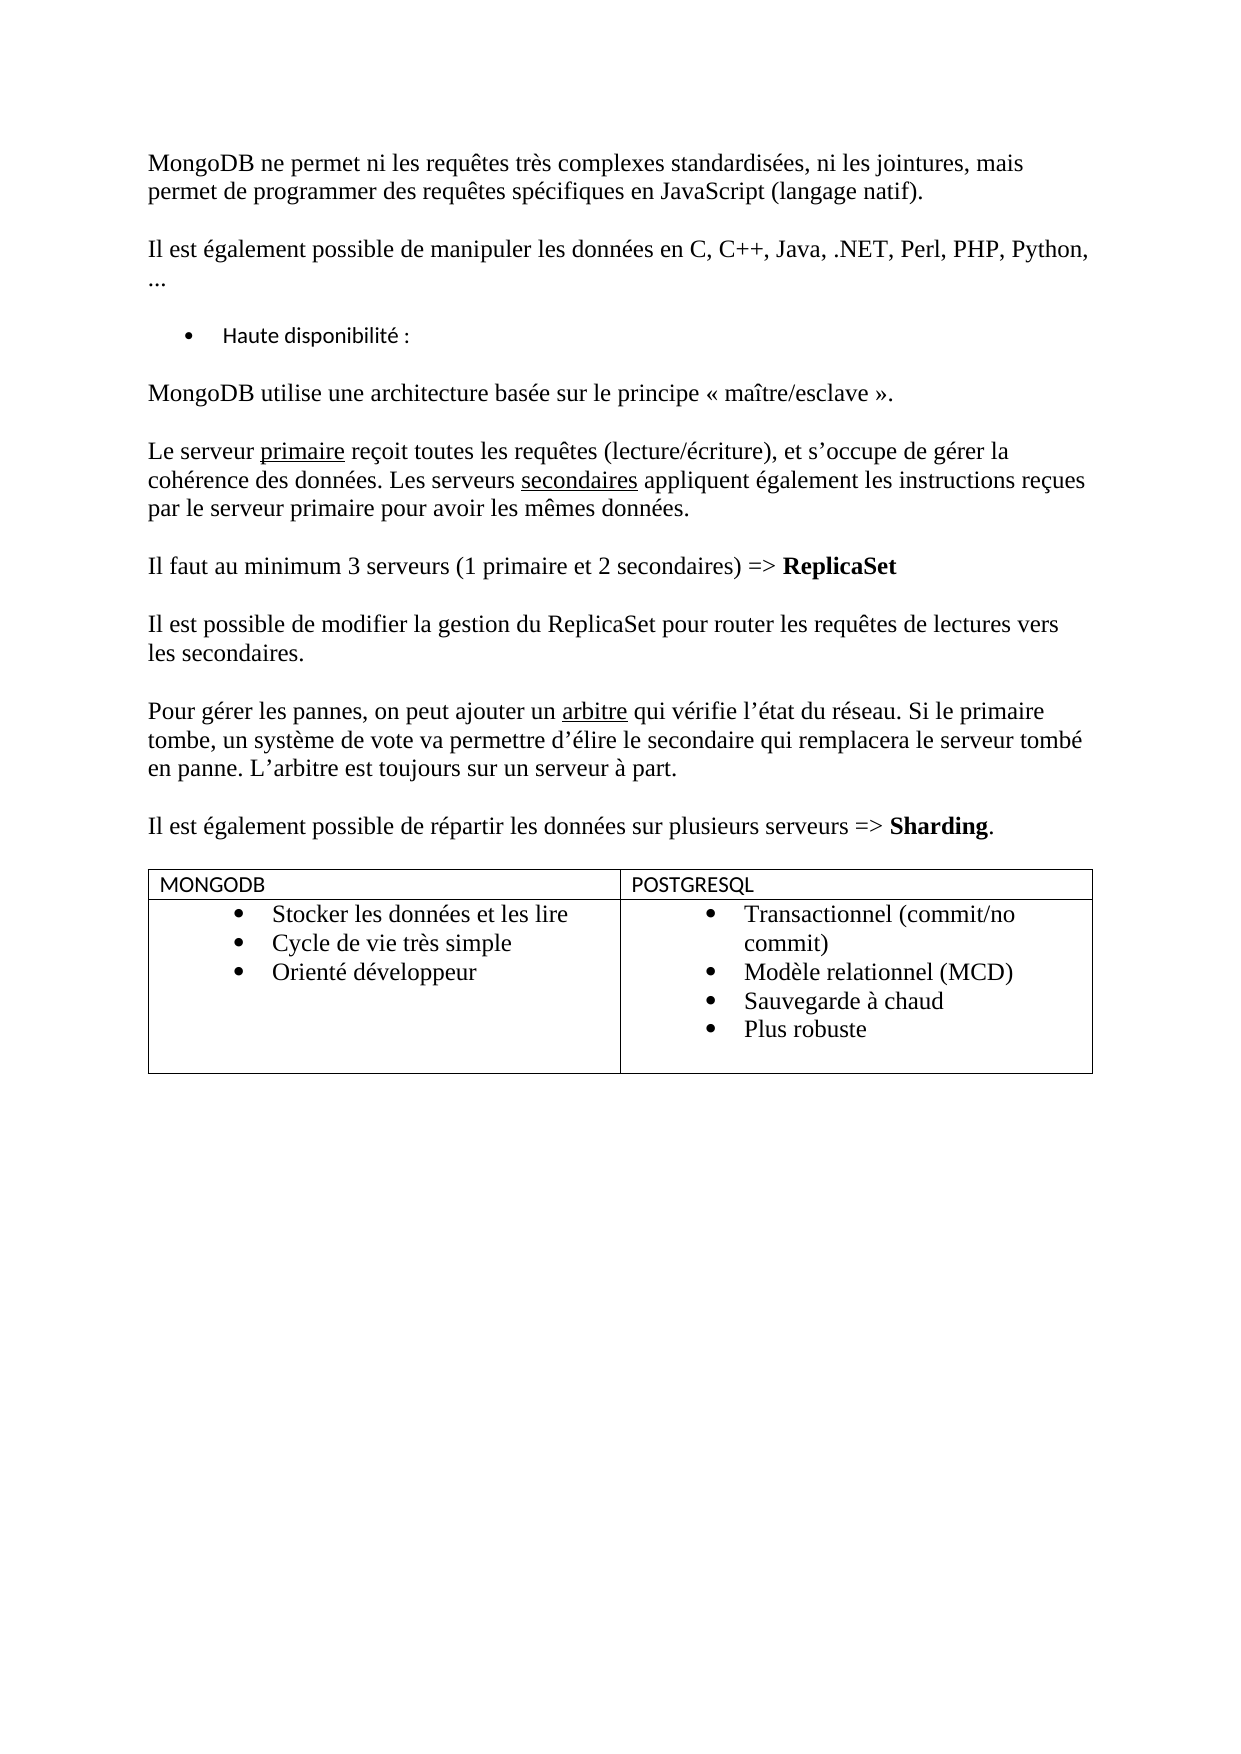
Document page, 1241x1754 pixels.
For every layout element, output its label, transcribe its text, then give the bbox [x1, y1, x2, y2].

text Il est également possible de répartir les données sur plusieurs serveurs => Sharding. [148, 811, 1093, 840]
table_header MONGODB [149, 870, 620, 898]
text Le serveur primaire reçoit toutes les requêtes (lecture/écriture), et s’occupe de gérer la cohérence des données. Les serveurs secondaires appliquent également les instructions reçues par le serveur primaire pour avoir les mêmes données. [148, 436, 1093, 522]
text MongoDB ne permet ni les requêtes très complexes standardisées, ni les jointures, mais permet de programmer des requêtes spécifiques en JavaScript (langage natif). [148, 148, 1093, 205]
text Il faut au minimum 3 serveurs (1 primaire et 2 secondaires) => ReplicaSet [148, 551, 1093, 580]
text Il est possible de modifier la gestion du ReplicaSet pour router les requêtes de lectures vers les secondaires. [148, 609, 1093, 667]
text MongoDB utilise une architecture basée sur le principe « maître/esclave ». [148, 378, 1093, 407]
text Pour gérer les pannes, on peut ajouter un arbitre qui vérifie l’état du réseau. Si le primaire tombe, un système de vote va permettre d’élire le secondaire qui remplacera le serveur tombé en panne. L’arbitre est toujours sur un serveur à part. [148, 696, 1093, 782]
table_cell Stocker les données et les lire Cycle de vie très simple Orienté développeur [149, 900, 620, 1072]
table_cell Transactionnel (commit/no commit) Modèle relationnel (MCD) Sauvegarde à chaud Plus robuste [621, 900, 1092, 1072]
text Il est également possible de manipuler les données en C, C++, Java, .NET, Perl, PHP, Python, ... [148, 234, 1093, 292]
list Haute disponibilité : [185, 321, 1093, 349]
table_header POSTGRESQL [621, 870, 1092, 898]
